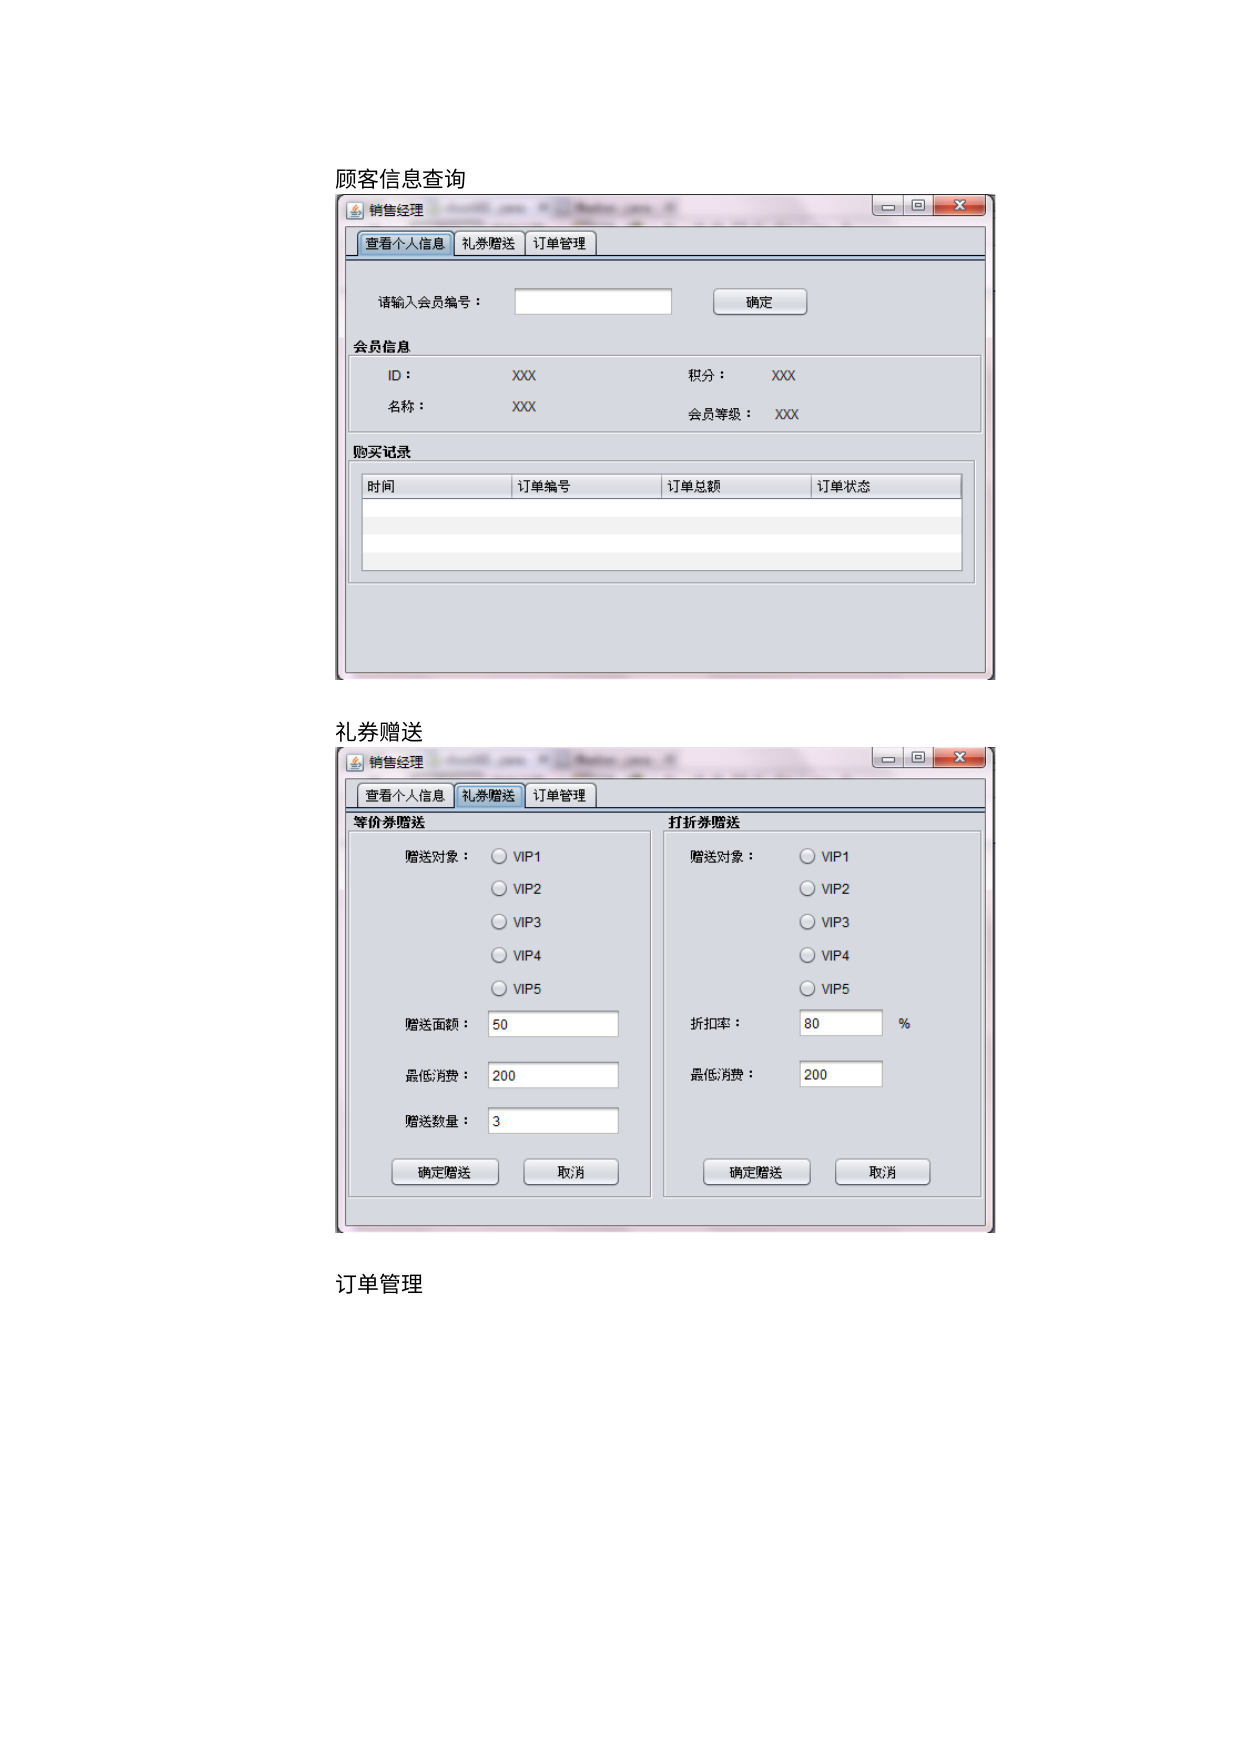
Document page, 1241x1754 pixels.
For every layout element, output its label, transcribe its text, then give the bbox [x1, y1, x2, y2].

picture [335, 194, 996, 680]
list 订单管理 [335, 1267, 1053, 1299]
list 礼券赠送 [335, 714, 1053, 747]
picture [335, 747, 996, 1233]
list 顾客信息查询 [335, 162, 1053, 194]
